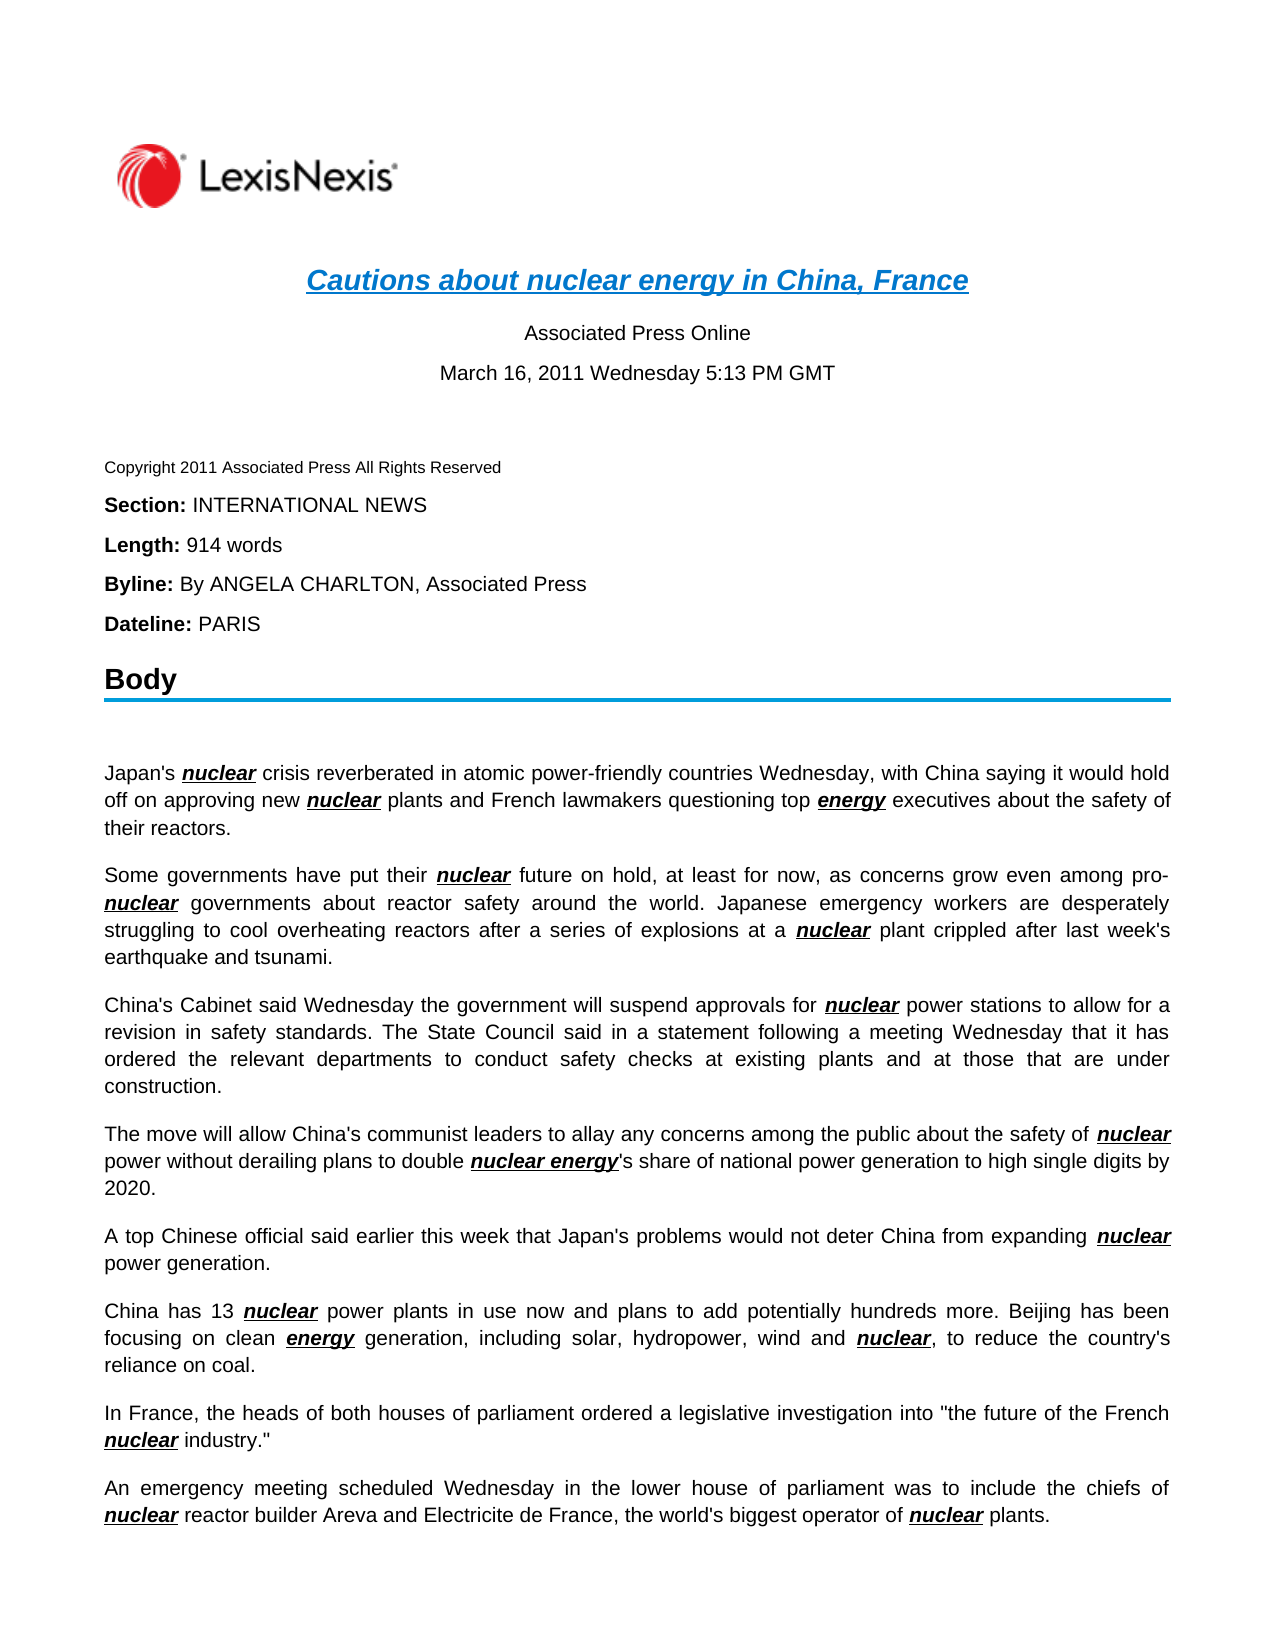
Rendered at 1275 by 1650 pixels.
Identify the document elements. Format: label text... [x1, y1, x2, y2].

text China has 13 nuclear power plants in use now and plans to add potentially hundreds more. Beijing has been focusing on clean energy generation, including solar, hydropower, wind and nuclear, to reduce the country's reliance on coal. [104, 1296, 1171, 1377]
text Associated Press Online [104, 318, 1171, 345]
text Cautions about nuclear energy in China, France [104, 261, 1171, 297]
text Some governments have put their nuclear future on hold, at least for now, as concerns grow even among pro-nuclear governments about reactor safety around the world. Japanese emergency workers are desperately struggling to cool overheating reactors after a series of explosions at a nuclear plant crippled after last week's earthquake and tsunami. [104, 860, 1171, 968]
text Byline: By ANGELA CHARLTON, Associated Press [104, 569, 1171, 596]
text Japan's nuclear crisis reverberated in atomic power-friendly countries Wednesday, with China saying it would hold off on approving new nuclear plants and French lawmakers questioning top energy executives about the safety of their reactors. [104, 758, 1171, 839]
text Body [104, 661, 1171, 696]
text A top Chinese official said earlier this week that Japan's problems would not deter China from expanding nuclear power generation. [104, 1221, 1171, 1275]
text Section: INTERNATIONAL NEWS [104, 490, 1171, 517]
text In France, the heads of both houses of parliament ordered a legislative investigation into "the future of the French nuclear industry." [104, 1398, 1171, 1452]
text Dateline: PARIS [104, 608, 1171, 636]
text March 16, 2011 Wednesday 5:13 PM GMT [104, 357, 1171, 384]
picture [104, 144, 412, 208]
text An emergency meeting scheduled Wednesday in the lower house of parliament was to include the chiefs of nuclear reactor builder Areva and Electricite de France, the world's biggest operator of nuclear plants. [104, 1473, 1171, 1527]
text China's Cabinet said Wednesday the government will suspend approvals for nuclear power stations to allow for a revision in safety standards. The State Council said in a statement following a meeting Wednesday that it has ordered the relevant departments to conduct safety checks at existing plants and at those that are under construction. [104, 989, 1171, 1098]
text Length: 914 words [104, 529, 1171, 556]
text Copyright 2011 Associated Press All Rights Reserved [104, 426, 1171, 477]
text The move will allow China's communist leaders to allay any concerns among the public about the safety of nuclear power without derailing plans to double nuclear energy's share of national power generation to high single digits by 2020. [104, 1118, 1171, 1200]
